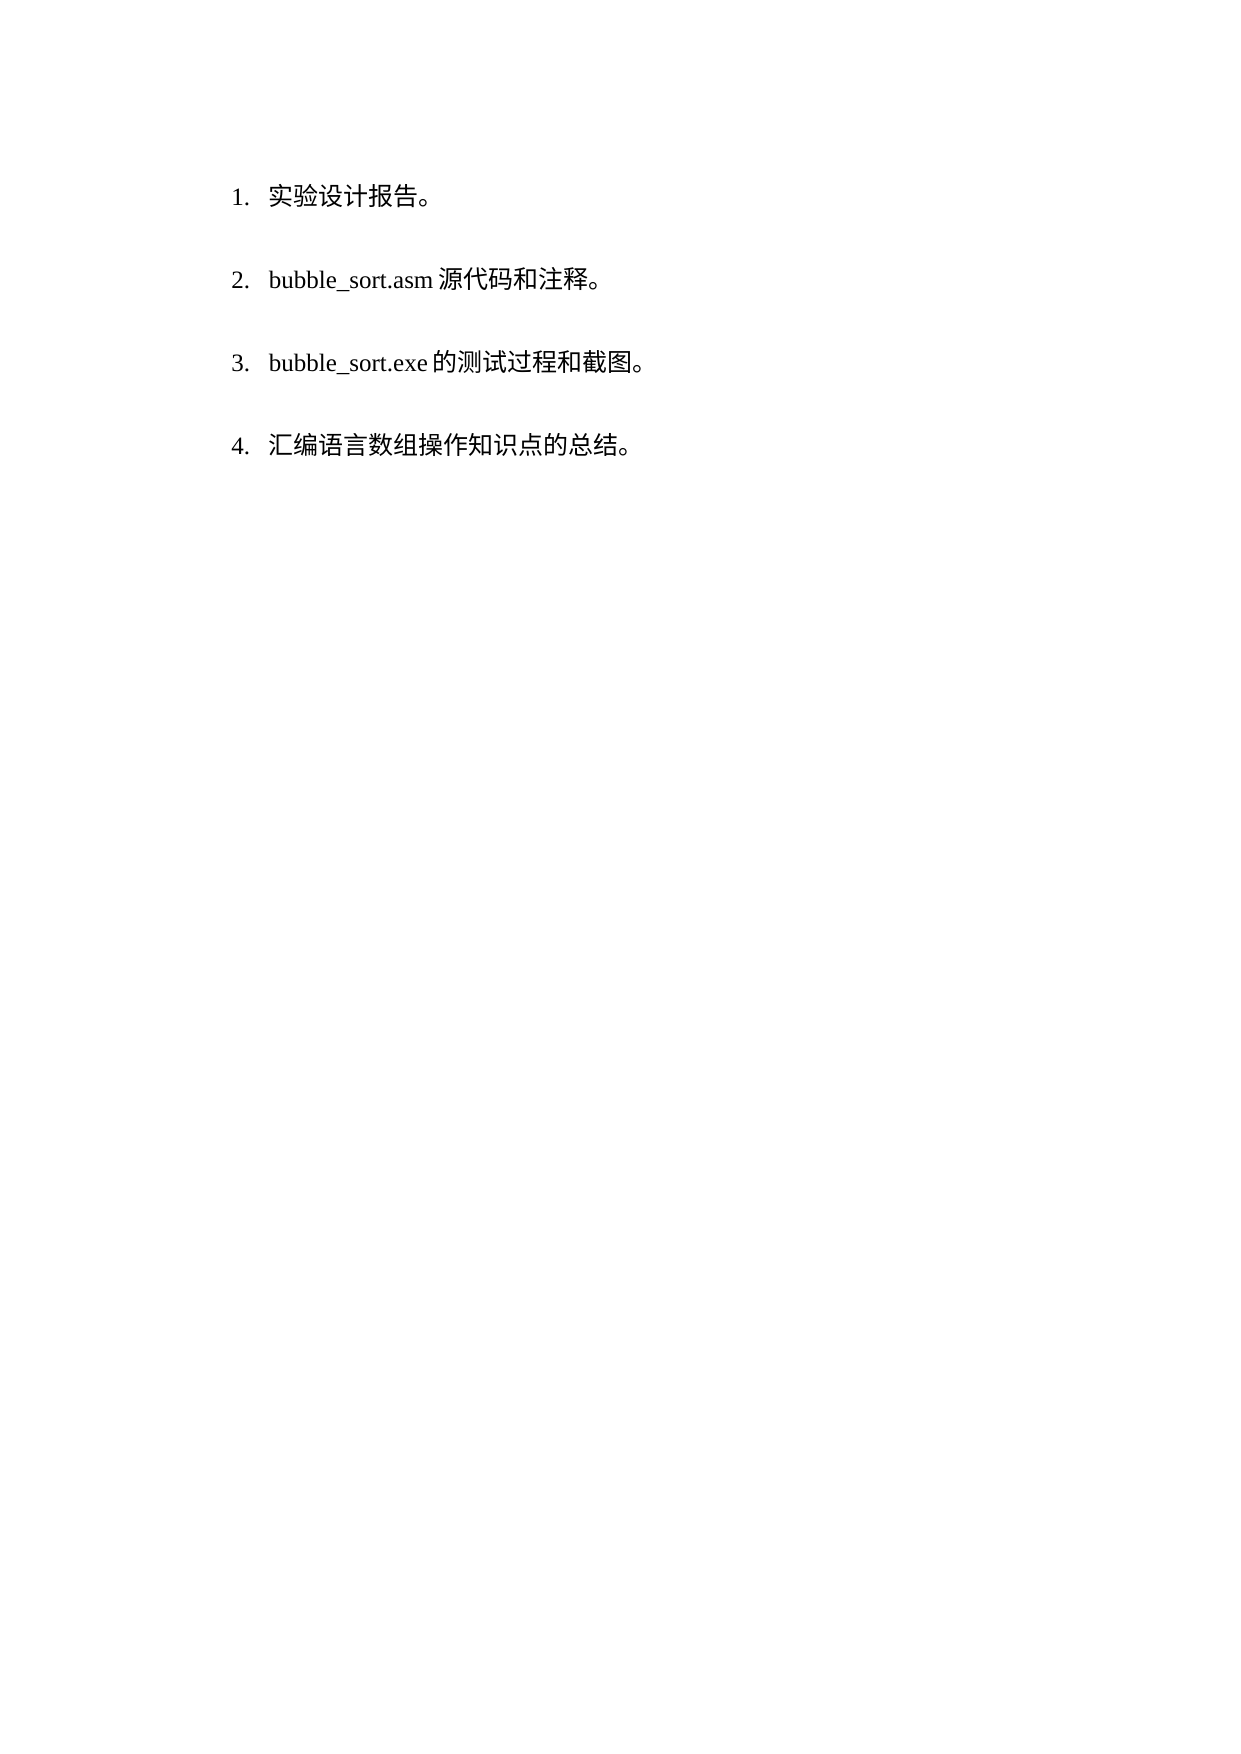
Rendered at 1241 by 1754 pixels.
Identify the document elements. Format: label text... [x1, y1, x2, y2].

list 实验设计报告。 [231, 162, 1053, 227]
list bubble_sort.asm源代码和注释。 [231, 245, 1053, 310]
list 汇编语言数组操作知识点的总结。 [231, 411, 1053, 476]
list bubble_sort.exe的测试过程和截图。 [231, 328, 1053, 393]
